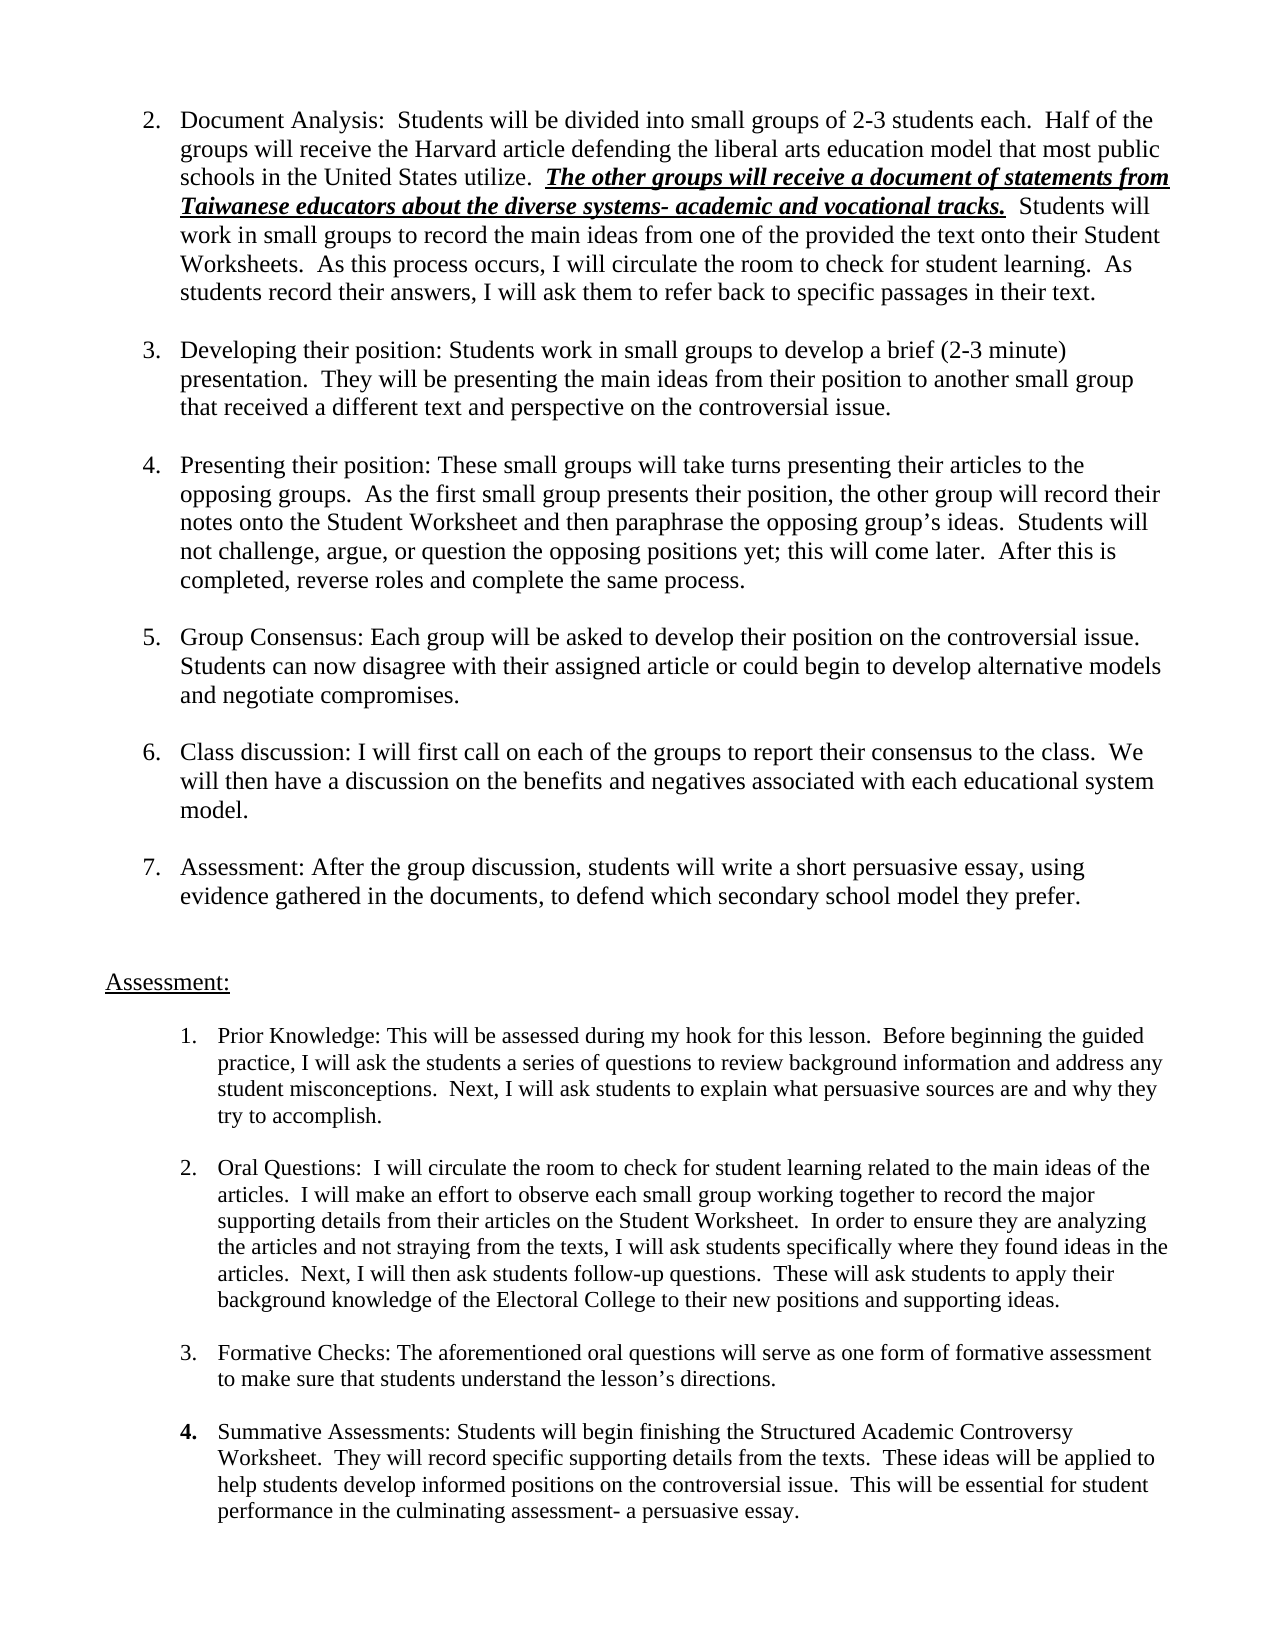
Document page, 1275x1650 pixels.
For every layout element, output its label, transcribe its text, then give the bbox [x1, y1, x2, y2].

text Assessment: [105, 967, 1170, 996]
list Group Consensus: Each group will be asked to develop their position on the controversial issue. Students can now disagree with their assigned article or could begin to develop alternative models and negotiate compromises. [142, 622, 1170, 709]
list Summative Assessments: Students will begin finishing the Structured Academic Controversy Worksheet. They will record specific supporting details from the texts. These ideas will be applied to help students develop informed positions on the controversial issue. This will be essential for student performance in the culminating assessment- a persuasive essay. [180, 1418, 1170, 1523]
list Formative Checks: The aforementioned oral questions will serve as one form of formative assessment to make sure that students understand the lesson’s directions. [180, 1339, 1170, 1392]
list Oral Questions: I will circulate the room to check for student learning related to the main ideas of the articles. I will make an effort to observe each small group working together to record the major supporting details from their articles on the Student Worksheet. In order to ensure they are analyzing the articles and not straying from the texts, I will ask students specifically where they found ideas in the articles. Next, I will then ask students follow-up questions. These will ask students to apply their background knowledge of the Electoral College to their new positions and supporting ideas. [180, 1154, 1170, 1312]
list Class discussion: I will first call on each of the groups to report their consensus to the class. We will then have a discussion on the benefits and negatives associated with each educational system model. [142, 737, 1170, 824]
list Prior Knowledge: This will be assessed during my hook for this lesson. Before beginning the guided practice, I will ask the students a series of questions to review background information and address any student misconceptions. Next, I will ask students to explain what persuasive sources are and why they try to accomplish. [180, 1023, 1170, 1128]
list Document Analysis: Students will be divided into small groups of 2-3 students each. Half of the groups will receive the Harvard article defending the liberal arts education model that most public schools in the United States utilize. The other groups will receive a document of statements from Taiwanese educators about the diverse systems- academic and vocational tracks. Students will work in small groups to record the main ideas from one of the provided the text onto their Student Worksheets. As this process occurs, I will circulate the room to check for student learning. As students record their answers, I will ask them to refer back to specific passages in their text. [142, 105, 1170, 306]
list Assessment: After the group discussion, students will write a short persuasive essay, using evidence gathered in the documents, to defend which secondary school model they prefer. [142, 852, 1170, 910]
list Developing their position: Students work in small groups to develop a brief (2-3 minute) presentation. They will be presenting the main ideas from their position to another small group that received a different text and perspective on the controversial issue. [142, 335, 1170, 421]
list Presenting their position: These small groups will take turns presenting their articles to the opposing groups. As the first small group presents their position, the other group will record their notes onto the Student Worksheet and then paraphrase the opposing group’s ideas. Students will not challenge, argue, or question the opposing positions yet; this will come later. After this is completed, reverse roles and complete the same process. [142, 450, 1170, 594]
